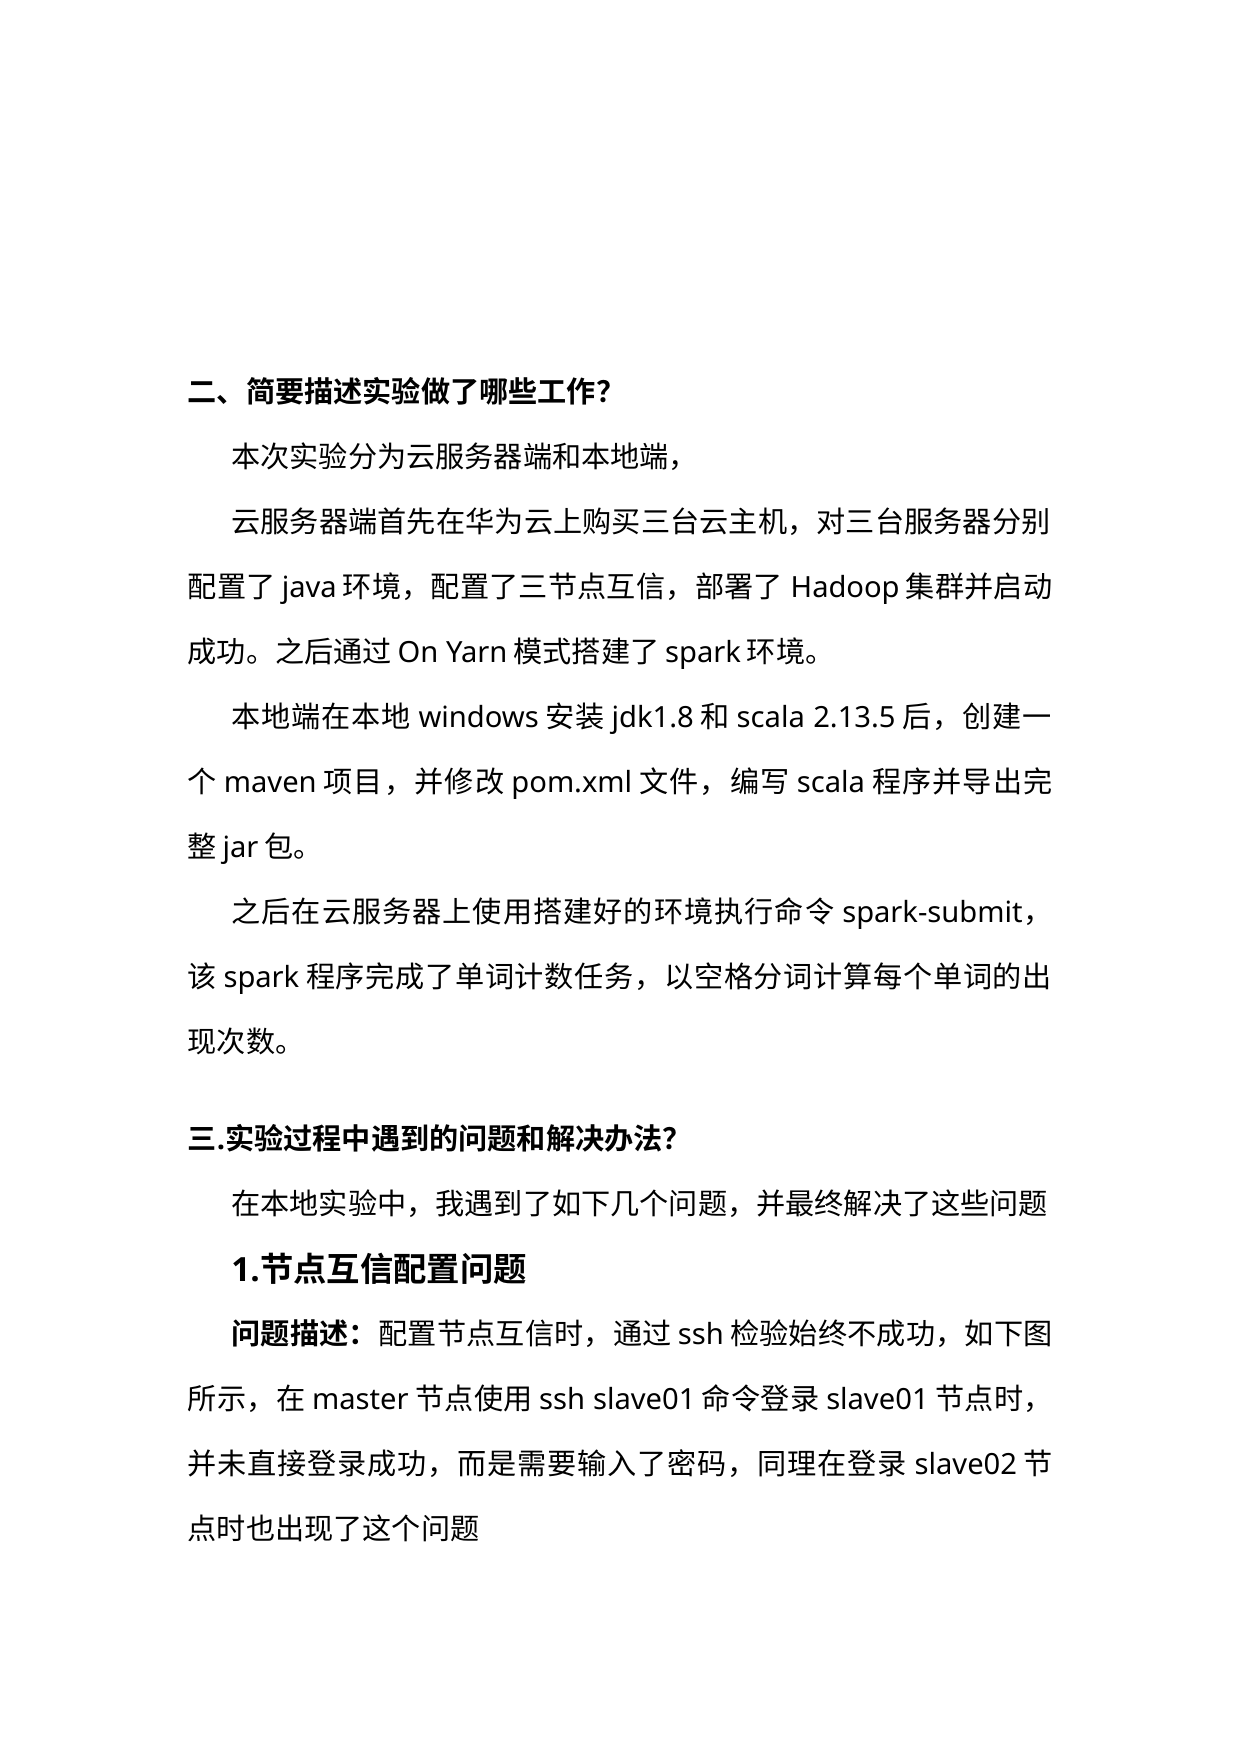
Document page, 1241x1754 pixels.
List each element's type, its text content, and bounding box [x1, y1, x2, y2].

text 1.节点互信配置问题 [187, 1234, 1053, 1299]
text 二、简要描述实验做了哪些工作？ [187, 357, 1053, 422]
text 本次实验分为云服务器端和本地端， [187, 422, 1053, 487]
text 问题描述：配置节点互信时，通过ssh检验始终不成功，如下图所示，在master节点使用ssh slave01命令登录slave01节点时，并未直接登录成功，而是需要输入了密码，同理在登录slave02节点时也出现了这个问题 [187, 1299, 1053, 1559]
text 三.实验过程中遇到的问题和解决办法？ [187, 1104, 1053, 1169]
text 在本地实验中，我遇到了如下几个问题，并最终解决了这些问题 [187, 1169, 1053, 1234]
text 云服务器端首先在华为云上购买三台云主机，对三台服务器分别配置了java环境，配置了三节点互信，部署了Hadoop集群并启动成功。之后通过On Yarn模式搭建了spark环境。 [187, 487, 1053, 682]
text 之后在云服务器上使用搭建好的环境执行命令spark-submit，该spark程序完成了单词计数任务，以空格分词计算每个单词的出现次数。 [187, 877, 1053, 1072]
text 本地端在本地windows安装jdk1.8和scala 2.13.5后，创建一个maven项目，并修改pom.xml文件，编写scala程序并导出完整jar包。 [187, 682, 1053, 877]
